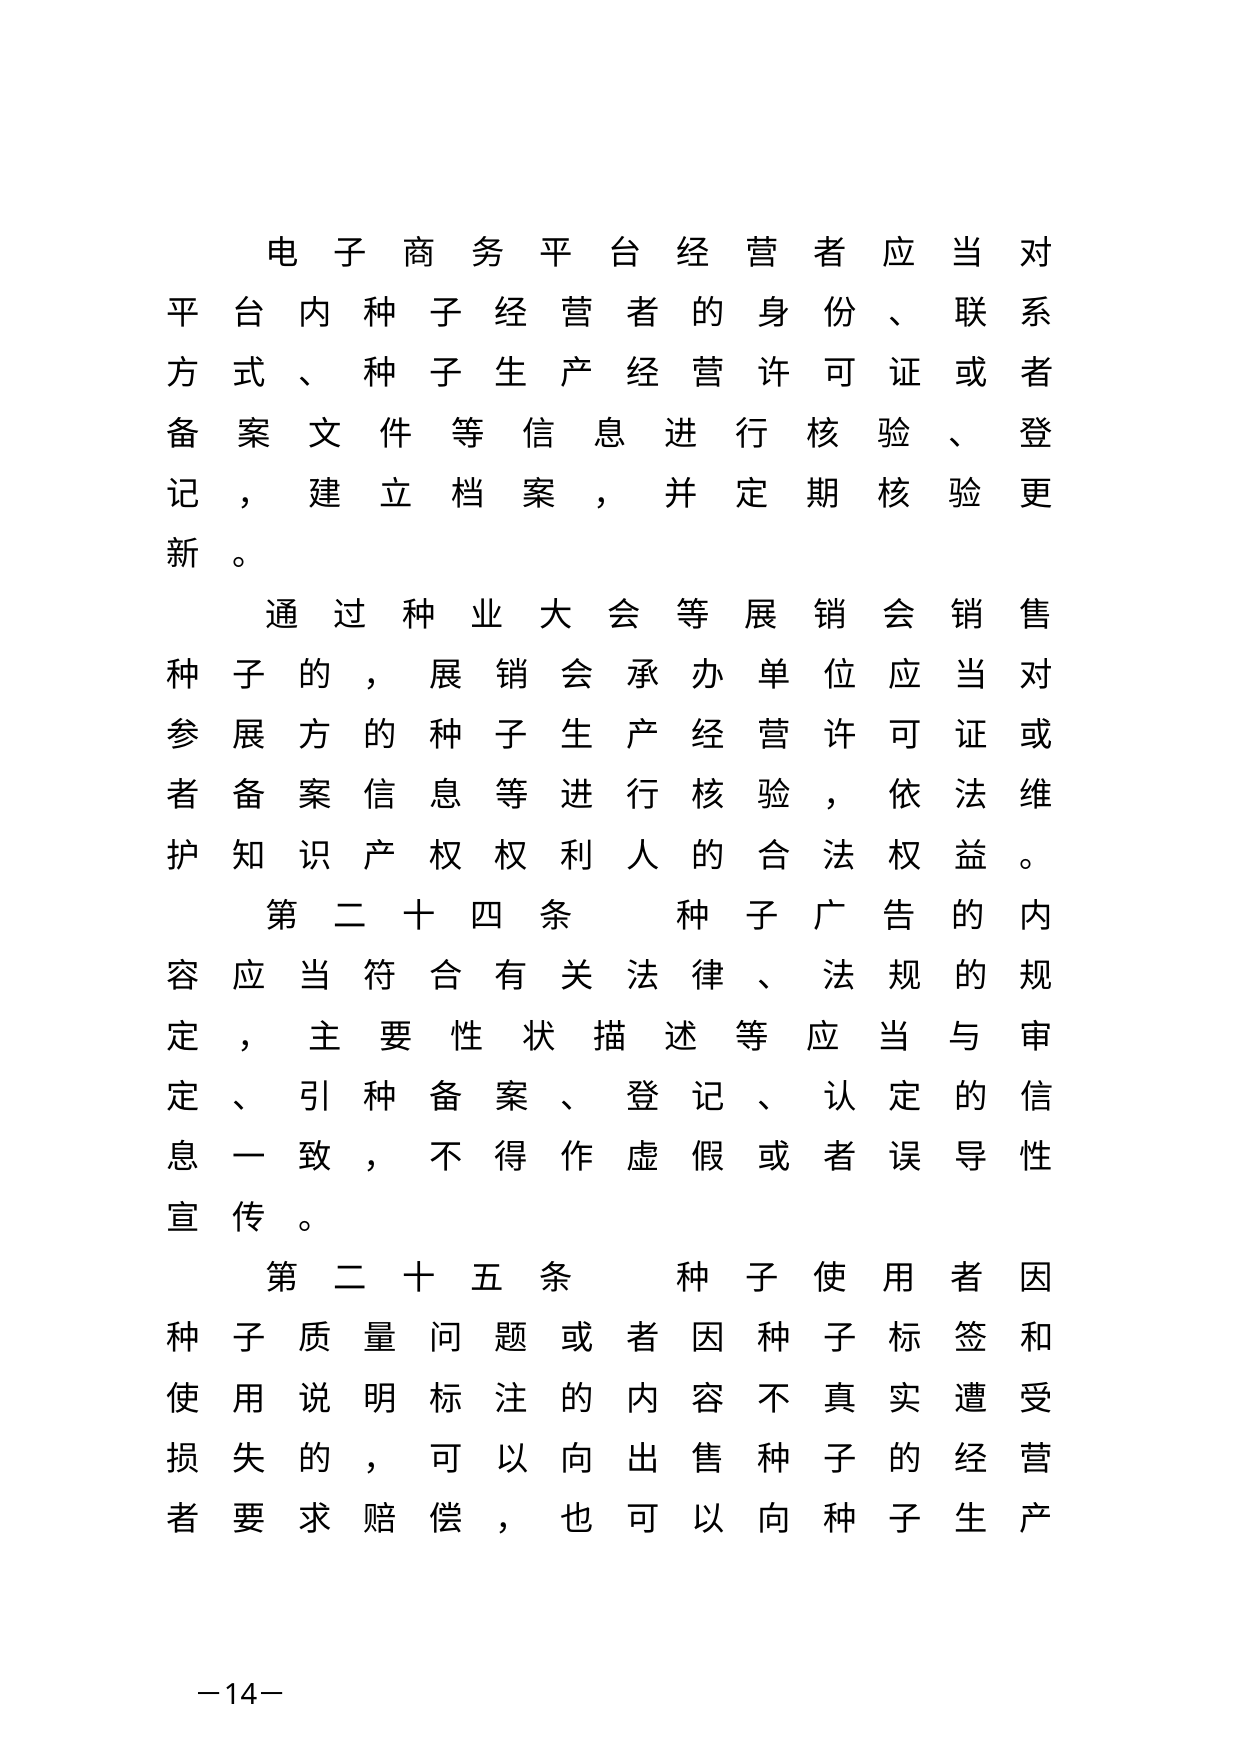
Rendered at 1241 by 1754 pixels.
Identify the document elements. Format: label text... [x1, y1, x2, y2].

text 电子商务平台经营者应当对平台内种子经营者的身份、联系方式、种子生产经营许可证或者备案文件等信息进行核验、登记，建立档案，并定期核验更新。 [167, 219, 1085, 581]
text 通过种业大会等展销会销售种子的，展销会承办单位应当对参展方的种子生产经营许可证或者备案信息等进行核验，依法维护知识产权权利人的合法权益。 [167, 581, 1085, 883]
text 第二十四条 种子广告的内容应当符合有关法律、法规的规定，主要性状描述等应当与审定、引种备案、登记、认定的信息一致，不得作虚假或者误导性宣传。 [167, 883, 1085, 1245]
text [167, 1245, 1085, 1546]
